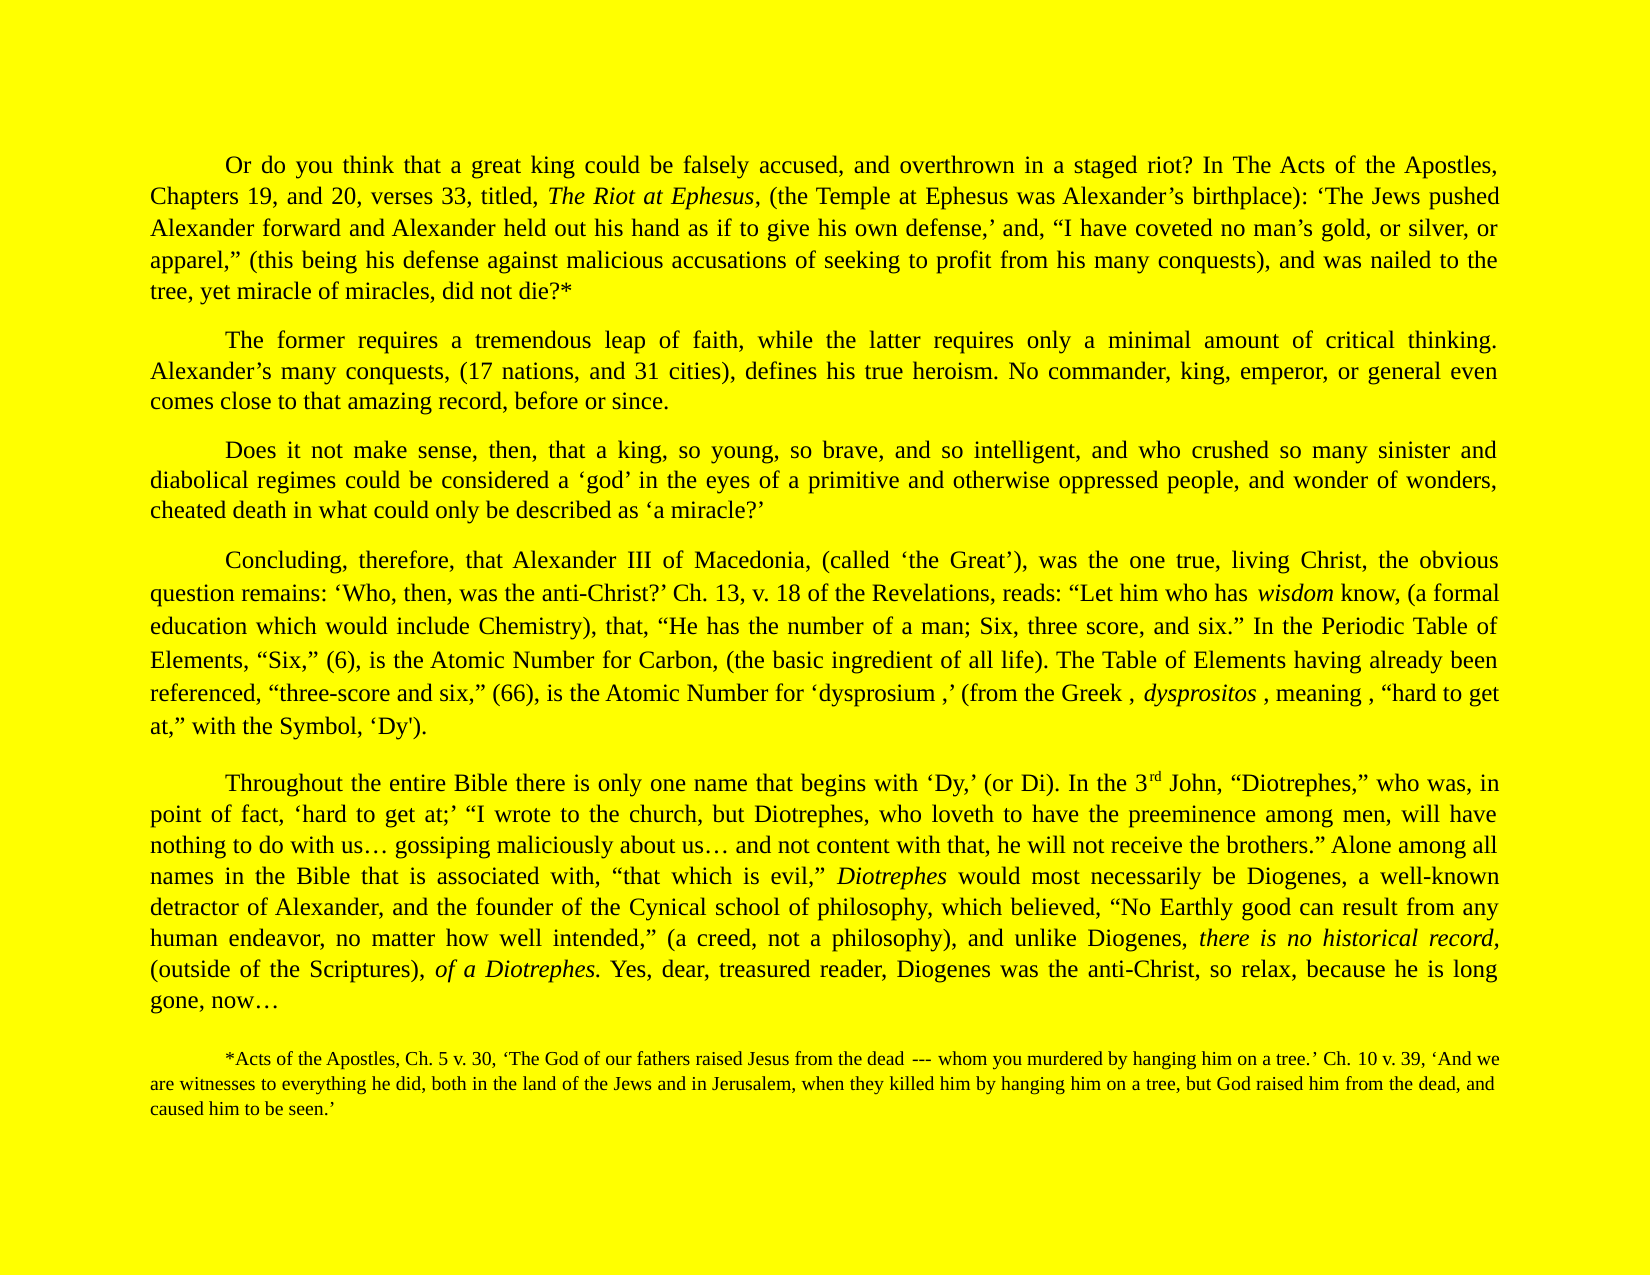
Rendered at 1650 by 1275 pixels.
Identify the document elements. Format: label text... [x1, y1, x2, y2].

text Concluding, therefore, that Alexander III of Macedonia, (called ‘the Great’), was the one true, living Christ, the obvious question remains: ‘Who, then, was the anti-Christ?’ Ch. 13, v. 18 of the Revelations, reads: “Let him who has wisdom know, (a formal education which would include Chemistry), that, “He has the number of a man; Six, three score, and six.” In the Periodic Table of Elements, “Six,” (6), is the Atomic Number for Carbon, (the basic ingredient of all life). The Table of Elements having already been referenced, “three-score and six,” (66), is the Atomic Number for ‘dysprosium ,’ (from the Greek , dysprositos , meaning , “hard to get at,” with the Symbol, ‘Dy'). [150, 545, 1500, 740]
text Throughout the entire Bible there is only one name that begins with ‘Dy,’ (or Di). In the 3rd John, “Diotrephes,” who was, in point of fact, ‘hard to get at;’ “I wrote to the church, but Diotrephes, who loveth to have the preeminence among men, will have nothing to do with us… gossiping maliciously about us… and not content with that, he will not receive the brothers.” Alone among all names in the Bible that is associated with, “that which is evil,” Diotrephes would most necessarily be Diogenes, a well-known detractor of Alexander, and the founder of the Cynical school of philosophy, which believed, “No Earthly good can result from any human endeavor, no matter how well intended,” (a creed, not a philosophy), and unlike Diogenes, there is no historical record, (outside of the Scriptures), of a Diotrephes. Yes, dear, treasured reader, Diogenes was the anti-Christ, so relax, because he is long gone, now… [150, 768, 1500, 1014]
text Or do you think that a great king could be falsely accused, and overthrown in a staged riot? In The Acts of the Apostles, Chapters 19, and 20, verses 33, titled, The Riot at Ephesus, (the Temple at Ephesus was Alexander’s birthplace): ‘The Jews pushed Alexander forward and Alexander held out his hand as if to give his own defense,’ and, “I have coveted no man’s gold, or silver, or apparel,” (this being his defense against malicious accusations of seeking to profit from his many conquests), and was nailed to the tree, yet miracle of miracles, did not die?* [150, 150, 1500, 305]
text The former requires a tremendous leap of faith, while the latter requires only a minimal amount of critical thinking. Alexander’s many conquests, (17 nations, and 31 cities), defines his true heroism. No commander, king, emperor, or general even comes close to that amazing record, before or since. [150, 326, 1500, 414]
text Does it not make sense, then, that a king, so young, so brave, and so intelligent, and who crushed so many sinister and diabolical regimes could be considered a ‘god’ in the eyes of a primitive and otherwise oppressed people, and wonder of wonders, cheated death in what could only be described as ‘a miracle?’ [150, 435, 1500, 524]
text *Acts of the Apostles, Ch. 5 v. 30, ‘The God of our fathers raised Jesus from the dead --- whom you murdered by hanging him on a tree.’ Ch. 10 v. 39, ‘And we are witnesses to everything he did, both in the land of the Jews and in Jerusalem, when they killed him by hanging him on a tree, but God raised him from the dead, and caused him to be seen.’ [150, 1047, 1500, 1119]
